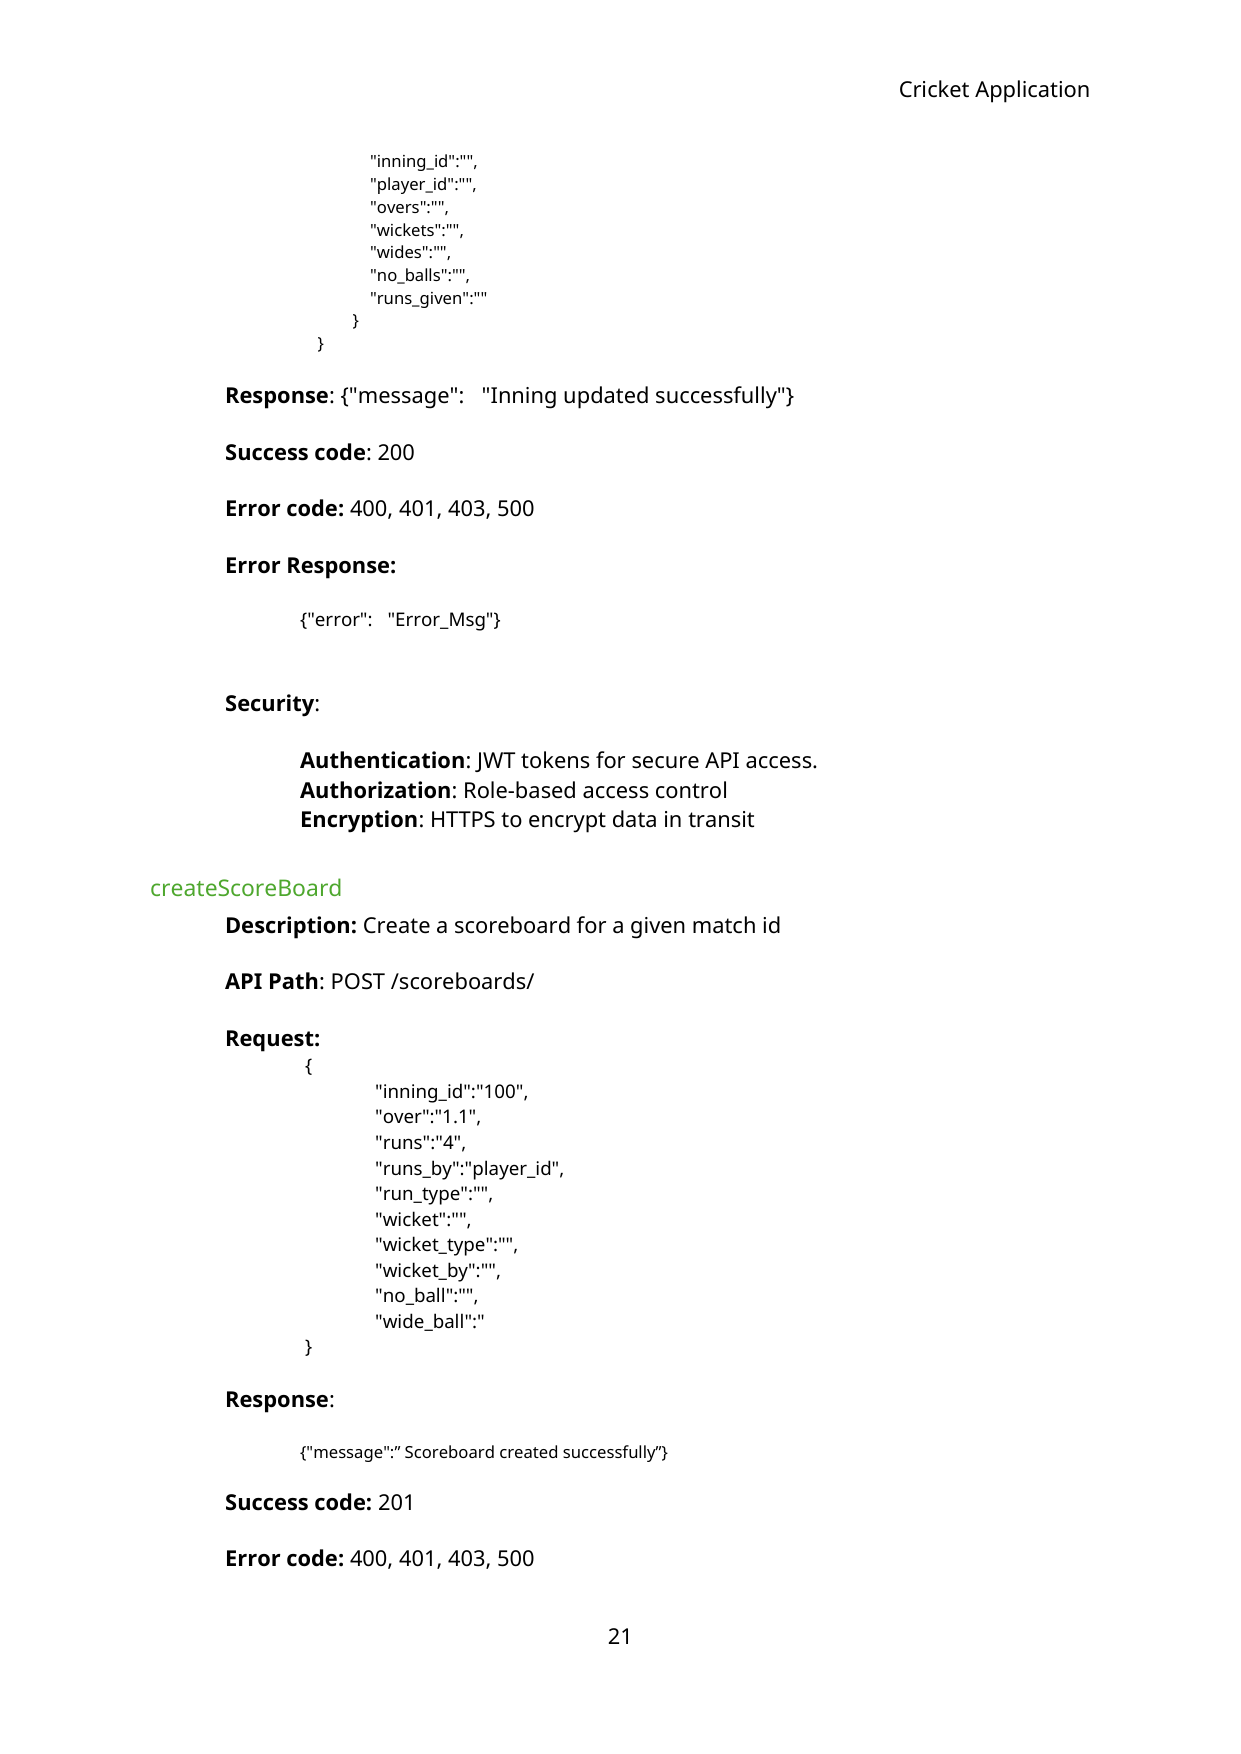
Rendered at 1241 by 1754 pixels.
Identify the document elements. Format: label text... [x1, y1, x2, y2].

text Success code: 201 [150, 1486, 1090, 1516]
text "runs_given":"" [300, 286, 1090, 309]
text "over":"1.1", [375, 1104, 1090, 1129]
text Success code: 200 [150, 436, 1090, 466]
text {"error": "Error_Msg"} [300, 606, 1090, 632]
text "overs":"", [300, 195, 1090, 218]
text "no_ball":"", [375, 1282, 1090, 1308]
text "inning_id":"100", [300, 1078, 1090, 1104]
text Response: {"message": "Inning updated successfully"} [150, 380, 1090, 410]
text } [300, 332, 1090, 354]
text "wides":"", [300, 241, 1090, 263]
text "no_balls":"", [300, 263, 1090, 286]
text "runs":"4", [375, 1129, 1090, 1155]
text "wide_ball":" [375, 1308, 1090, 1333]
text Error code: 400, 401, 403, 500 [150, 493, 1090, 523]
subtitle createScoreBoard [150, 872, 1090, 903]
text {"message":” Scoreboard created successfully”} [225, 1441, 1090, 1464]
text Response: [150, 1384, 1090, 1414]
text Encryption: HTTPS to encrypt data in transit [150, 804, 1090, 834]
text "run_type":"", [375, 1180, 1090, 1206]
text API Path: POST /scoreboards/ [150, 966, 1090, 996]
text "wickets":"", [300, 218, 1090, 241]
text Request: [150, 1023, 1090, 1053]
text Authentication: JWT tokens for secure API access. [150, 745, 1090, 774]
text "runs_by":"player_id", [375, 1155, 1090, 1180]
text "inning_id":"", [300, 150, 1090, 173]
text "wicket_type":"", [375, 1231, 1090, 1257]
text "player_id":"", [300, 173, 1090, 195]
text } [300, 309, 1090, 332]
text } [225, 1333, 1090, 1359]
text "wicket":"", [375, 1206, 1090, 1231]
text "wicket_by":"", [375, 1257, 1090, 1282]
text Security: [150, 688, 1090, 718]
text Error code: 400, 401, 403, 500 [150, 1543, 1090, 1573]
text Authorization: Role-based access control [150, 774, 1090, 804]
text Error Response: [150, 549, 1090, 579]
text Description: Create a scoreboard for a given match id [150, 910, 1090, 939]
text { [225, 1053, 1090, 1078]
